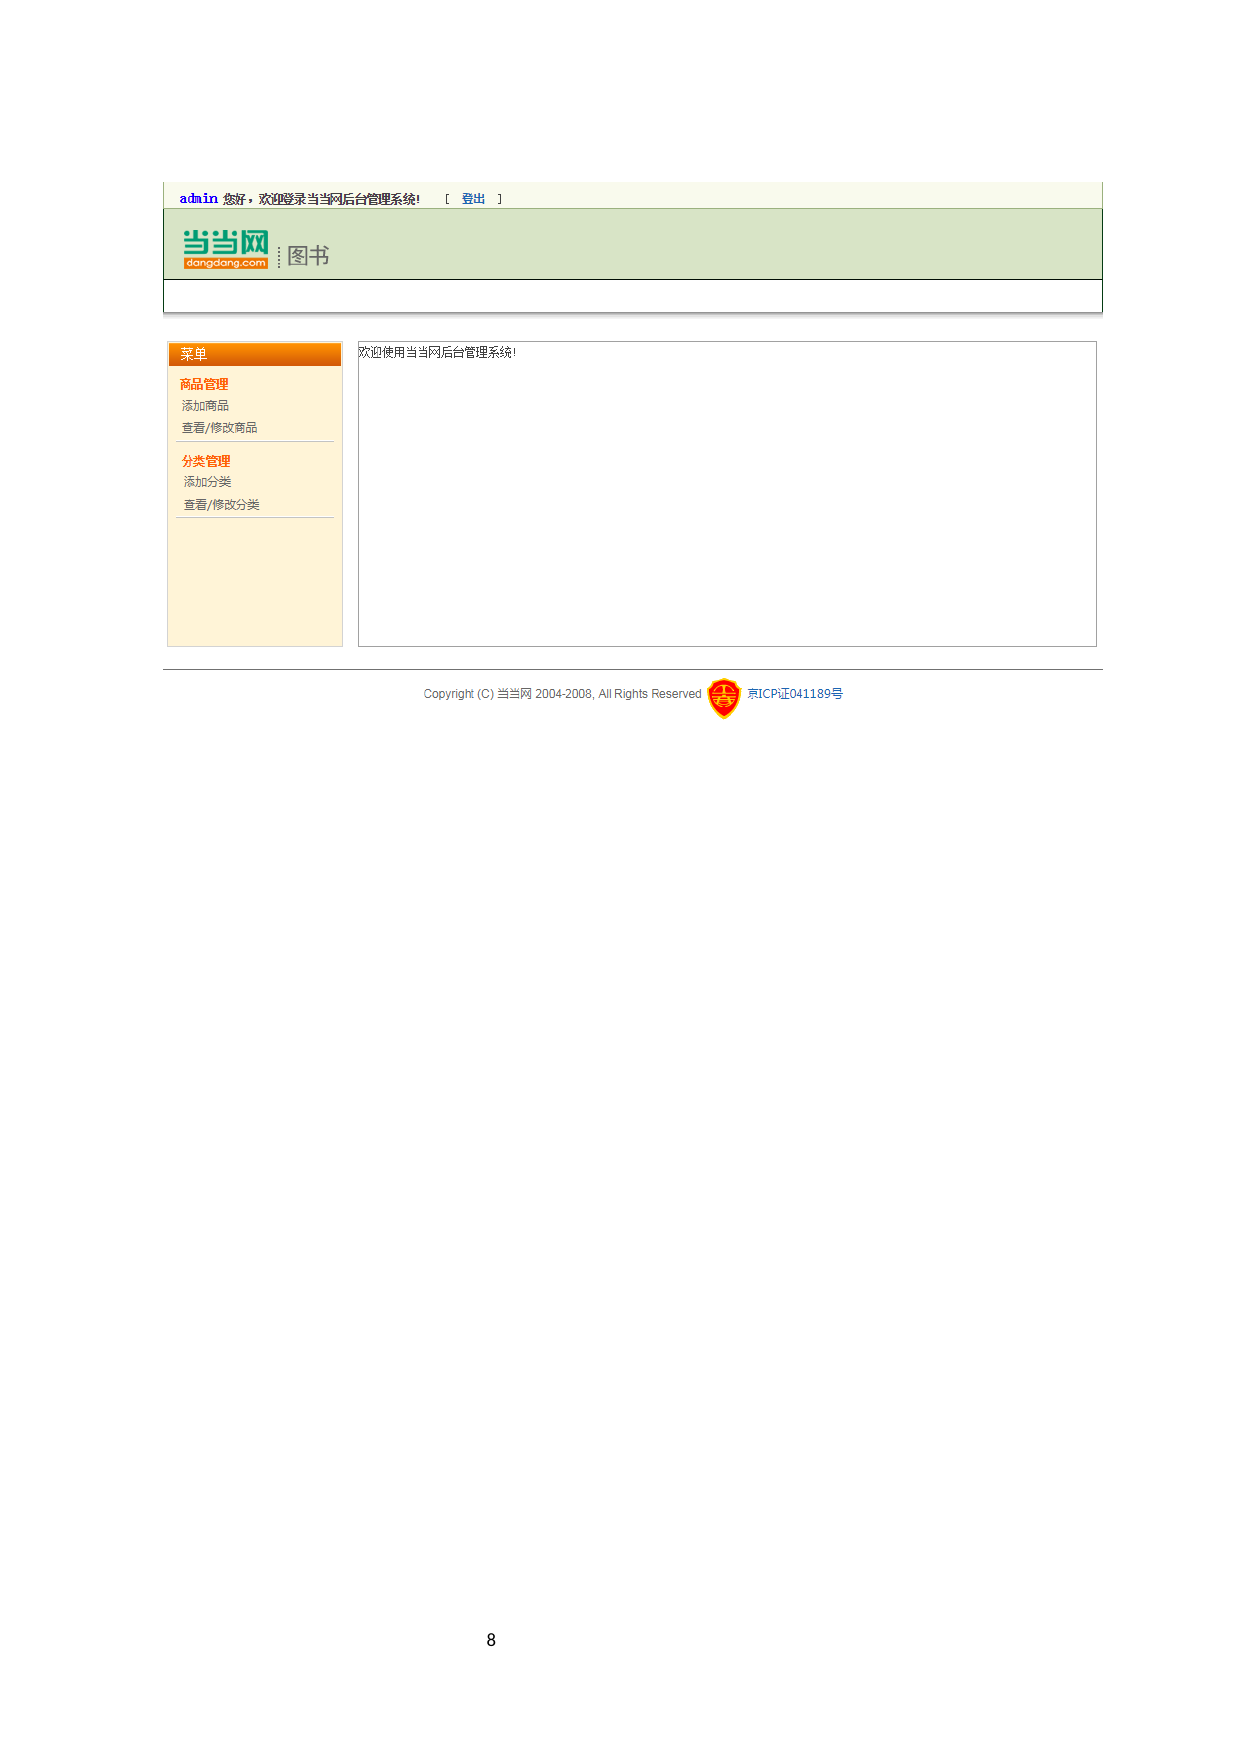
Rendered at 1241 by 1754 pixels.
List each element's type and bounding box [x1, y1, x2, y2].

picture [143, 162, 1128, 732]
